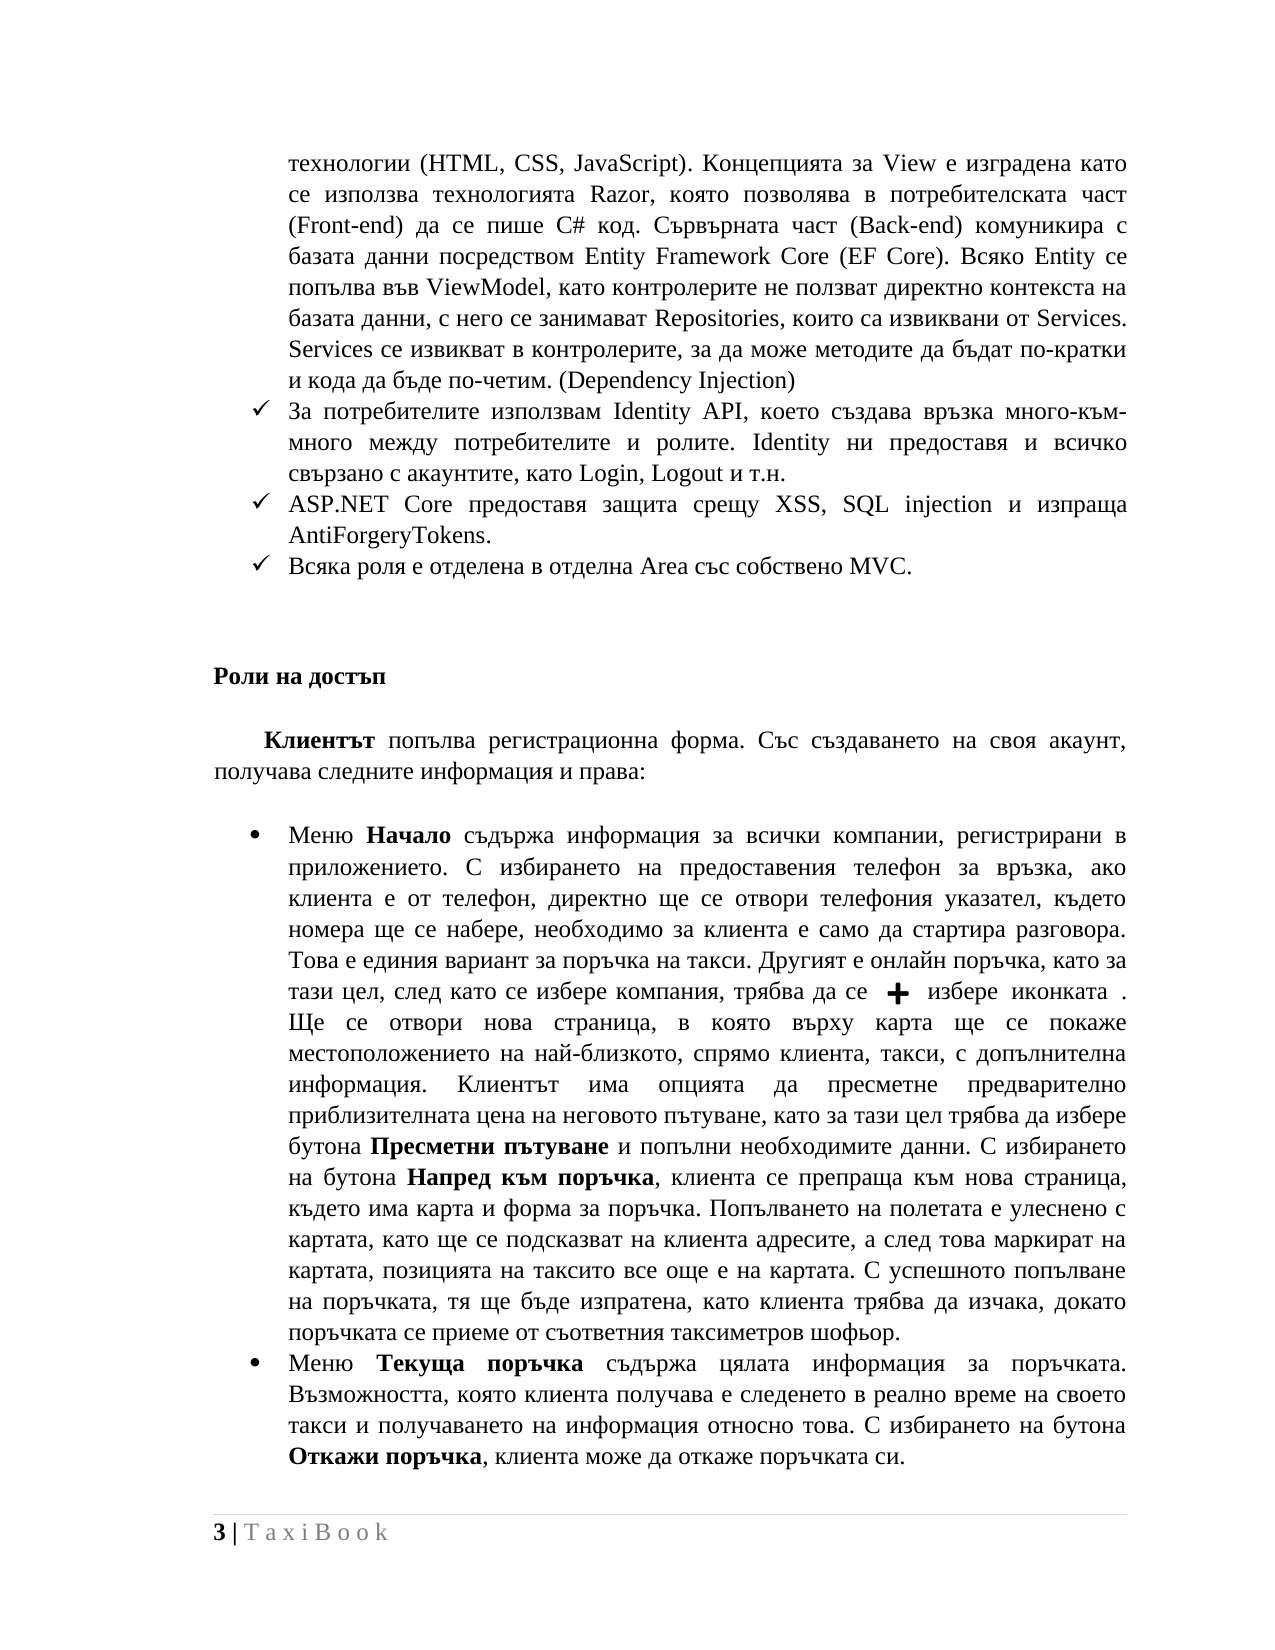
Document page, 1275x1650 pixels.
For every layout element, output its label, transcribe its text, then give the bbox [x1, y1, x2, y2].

list Меню Начало съдържа информация за всички компании, регистрирани в приложението. С избирането на предоставения телефон за връзка, ако клиента е от телефон, директно ще се отвори телефония указател, където номера ще се набере, необходимо за клиента е само да стартира разговора. Това е единия вариант за поръчка на такси. Другият е онлайн поръчка, като за тази цел, след като се избере компания, трябва да се избере иконката . Ще се отвори нова страница, в която върху карта ще се покаже местоположението на най-близкото, спрямо клиента, такси, с допълнителна информация. Клиентът има опцията да пресметне предварително приблизителната цена на неговото пътуване, като за тази цел трябва да избере бутона Пресметни пътуване и попълни необходимите данни. С избирането на бутона Напред към поръчка, клиента се препраща към нова страница, където има карта и форма за поръчка. Попълването на полетата е улеснено с картата, като ще се подсказват на клиента адресите, а след това маркират на картата, позицията на таксито все още е на картата. С успешното попълване на поръчката, тя ще бъде изпратена, като клиента трябва да изчака, докато поръчката се приеме от съответния таксиметров шофьор. [251, 821, 1127, 1346]
text Клиентът попълва регистрационна форма. Със създаването на своя акаунт, получава следните информация и права: [213, 725, 1127, 785]
list Всяка роля е отделена в отделна Area със собствено MVC. [251, 551, 1127, 580]
text Роли на достъп [213, 661, 1127, 690]
list За потребителите използвам Identity API, което създава връзка много-към-много между потребителите и ролите. Identity ни предоставя и всичко свързано с акаунтите, като Login, Logout и т.н. [251, 396, 1127, 487]
list ASP.NET Core предоставя защита срещу XSS, SQL injection и изпраща AntiForgeryTokens. [251, 489, 1127, 549]
list Меню Текуща поръчка съдържа цялата информация за поръчката. Възможността, която клиента получава е следенето в реално време на своето такси и получаването на информация относно това. С избирането на бутона Откажи поръчка, клиента може да откаже поръчката си. [251, 1348, 1127, 1470]
picture [887, 981, 909, 1006]
